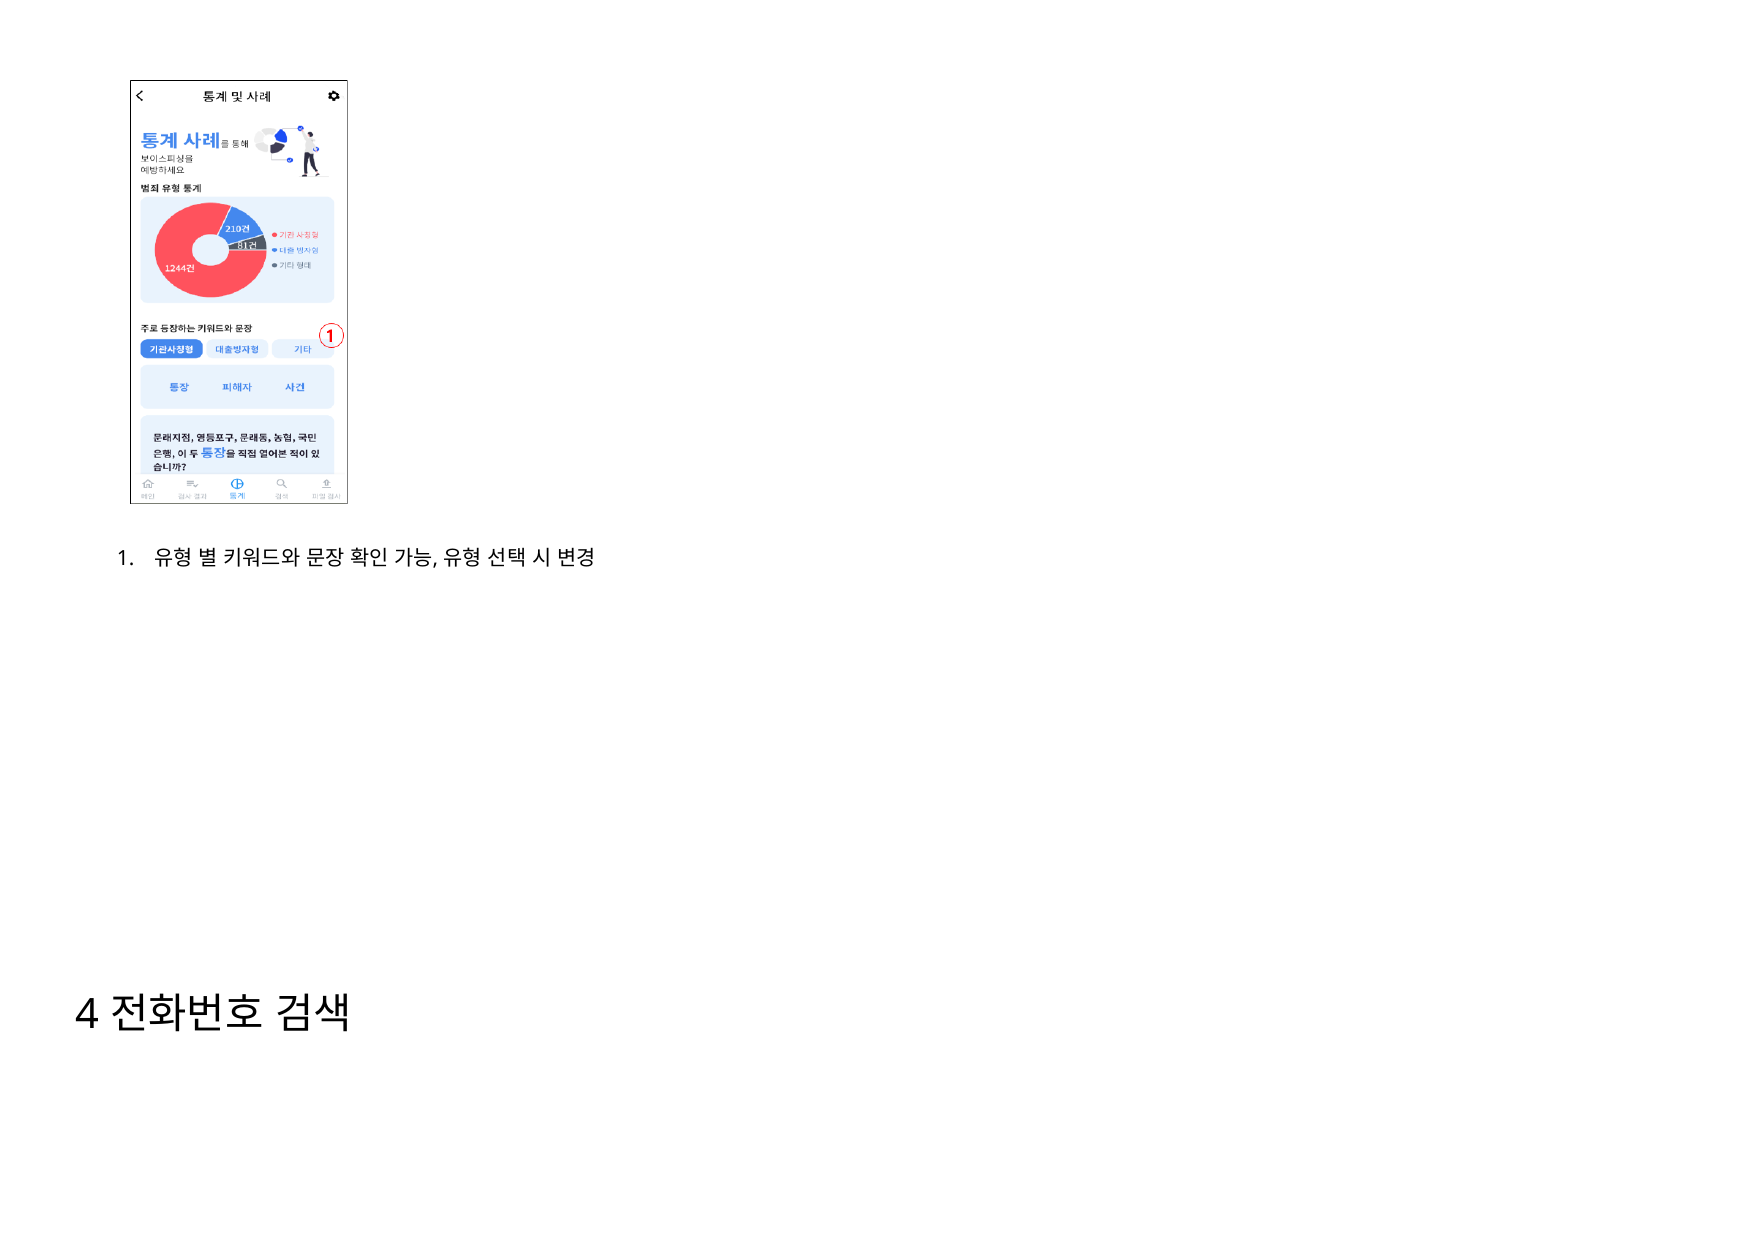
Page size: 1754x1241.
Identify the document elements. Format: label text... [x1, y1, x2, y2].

picture [116, 75, 378, 523]
list 유형 별 키워드와 문장 확인 가능, 유형 선택 시 변경 [117, 541, 1679, 572]
text 4 전화번호 검색 [75, 980, 1679, 1041]
